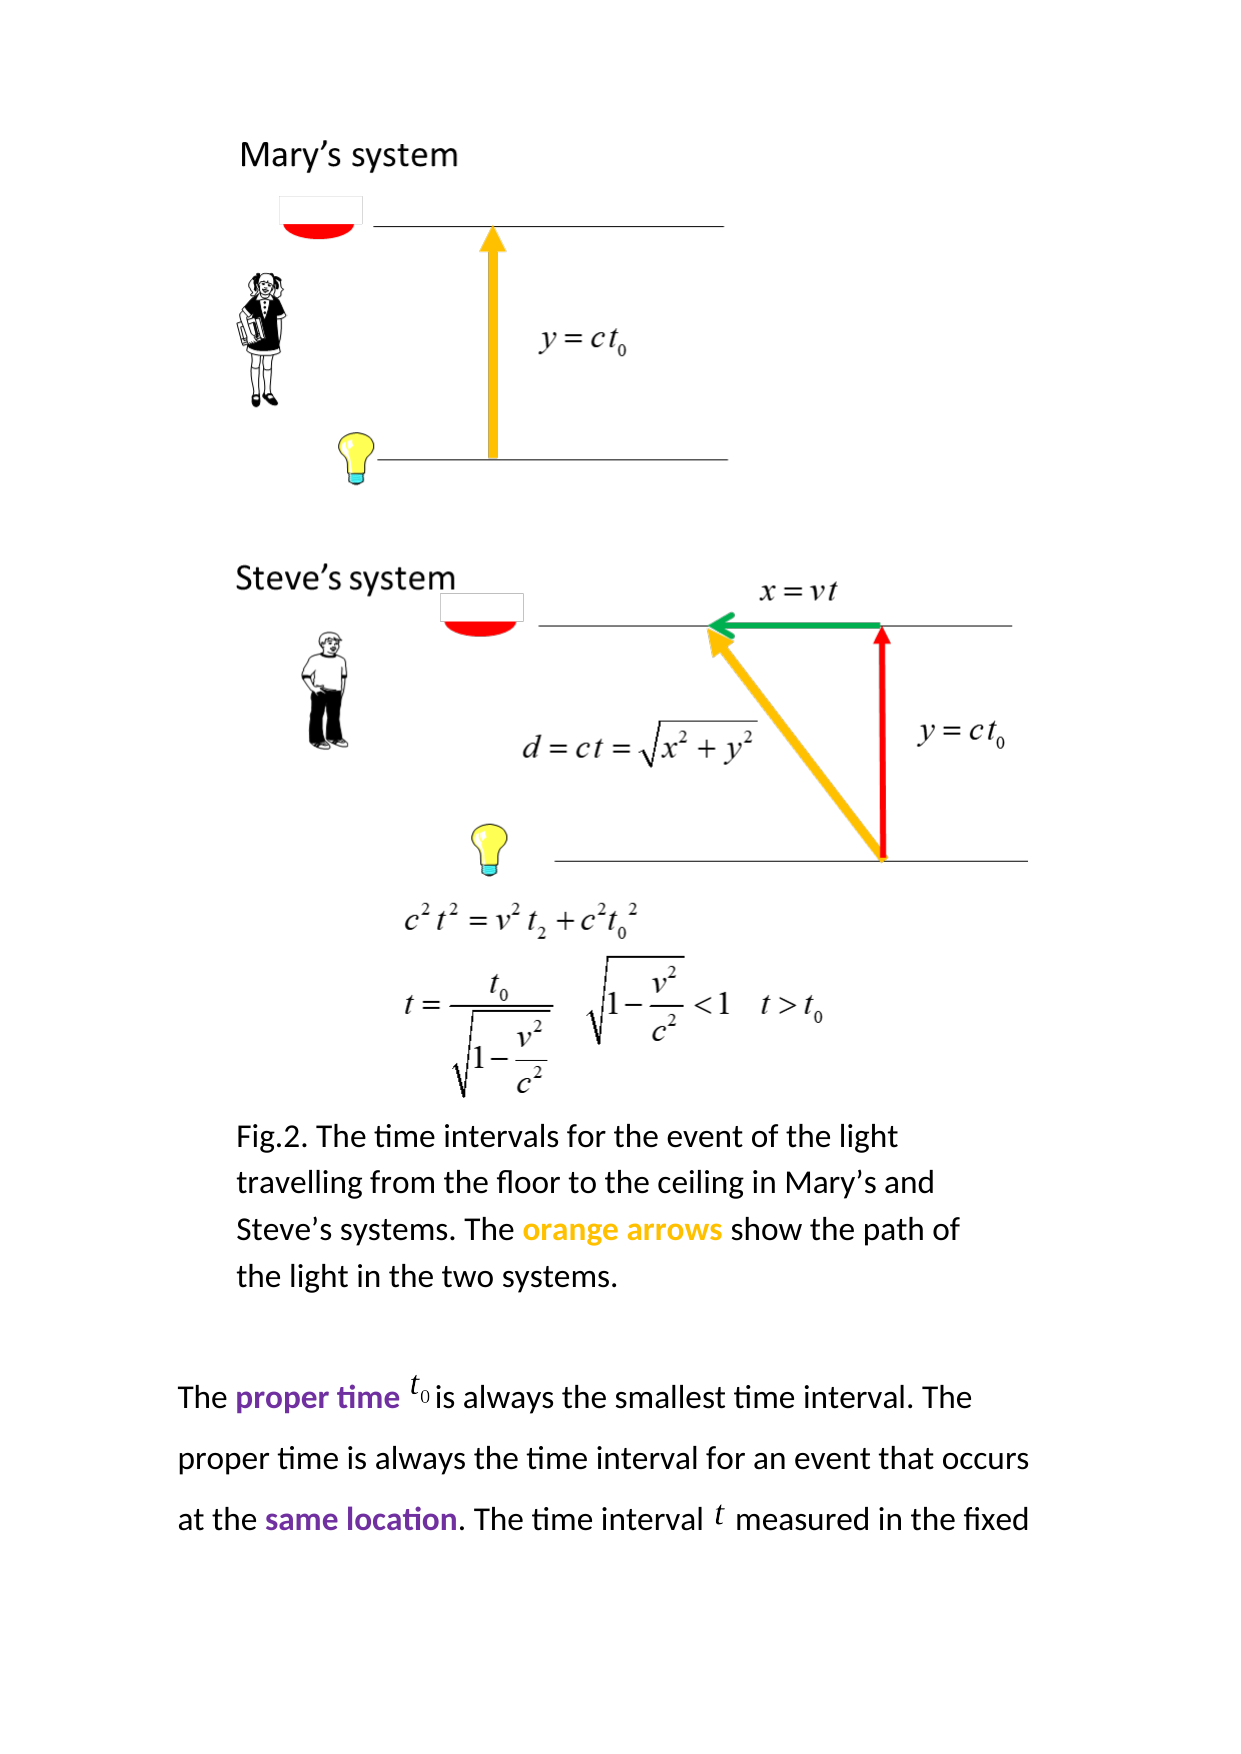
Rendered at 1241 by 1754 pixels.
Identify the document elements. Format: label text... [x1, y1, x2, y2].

picture [212, 118, 1029, 1101]
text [177, 1363, 1063, 1538]
text Fig.2. The time intervals for the event of the light travelling from the floor to the ceiling in Mary’s and Steve’s systems. The orange arrows show the path of the light in the two systems. [236, 1114, 1004, 1296]
